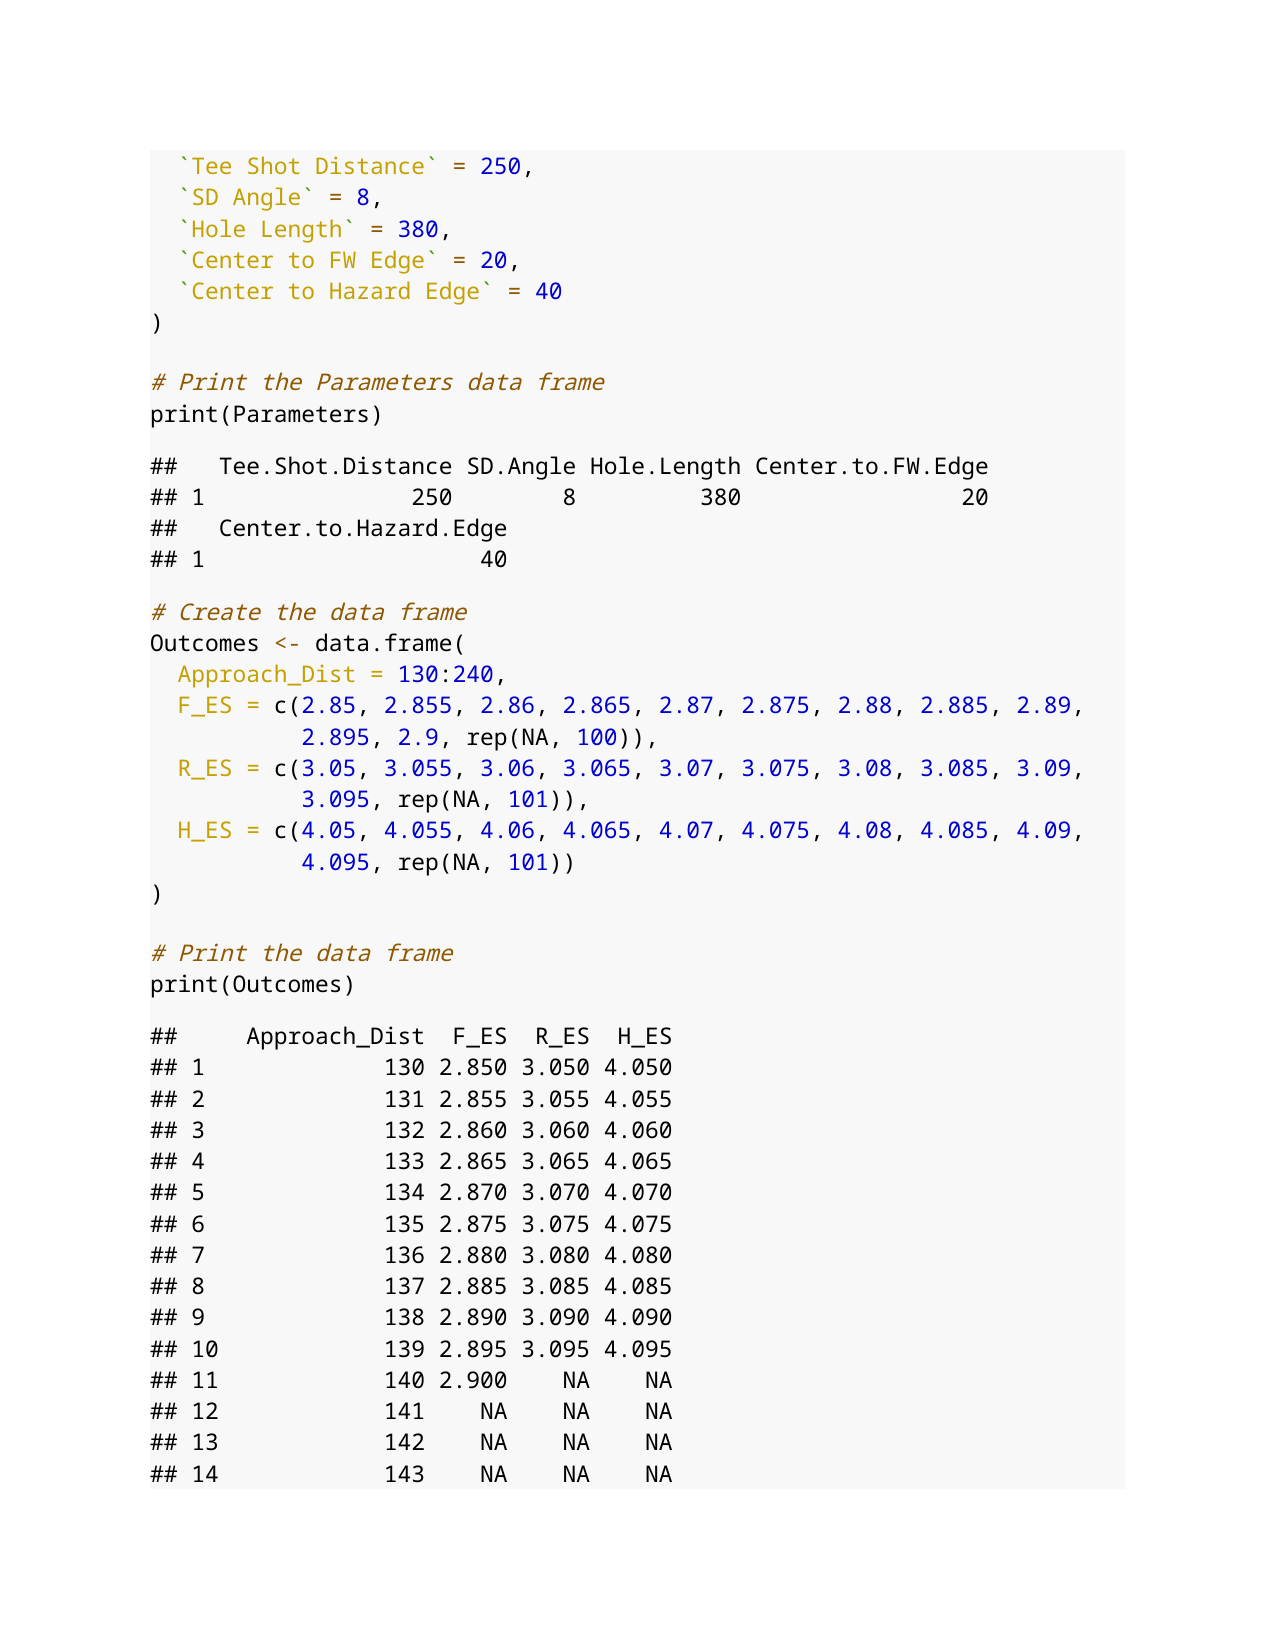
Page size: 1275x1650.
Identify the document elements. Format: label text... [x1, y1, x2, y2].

text # Create the data frame Outcomes <- data.frame( Approach_Dist = 130:240, F_ES = c(2.85, 2.855, 2.86, 2.865, 2.87, 2.875, 2.88, 2.885, 2.89, 2.895, 2.9, rep(NA, 100)), R_ES = c(3.05, 3.055, 3.06, 3.065, 3.07, 3.075, 3.08, 3.085, 3.09, 3.095, rep(NA, 101)), H_ES = c(4.05, 4.055, 4.06, 4.065, 4.07, 4.075, 4.08, 4.085, 4.09, 4.095, rep(NA, 101)) ) # Print the data frame print(Outcomes) [150, 595, 1125, 999]
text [150, 1020, 1125, 1489]
text ## Tee.Shot.Distance SD.Angle Hole.Length Center.to.FW.Edge ## 1 250 8 380 20 ## Center.to.Hazard.Edge ## 1 40 [150, 449, 1125, 574]
